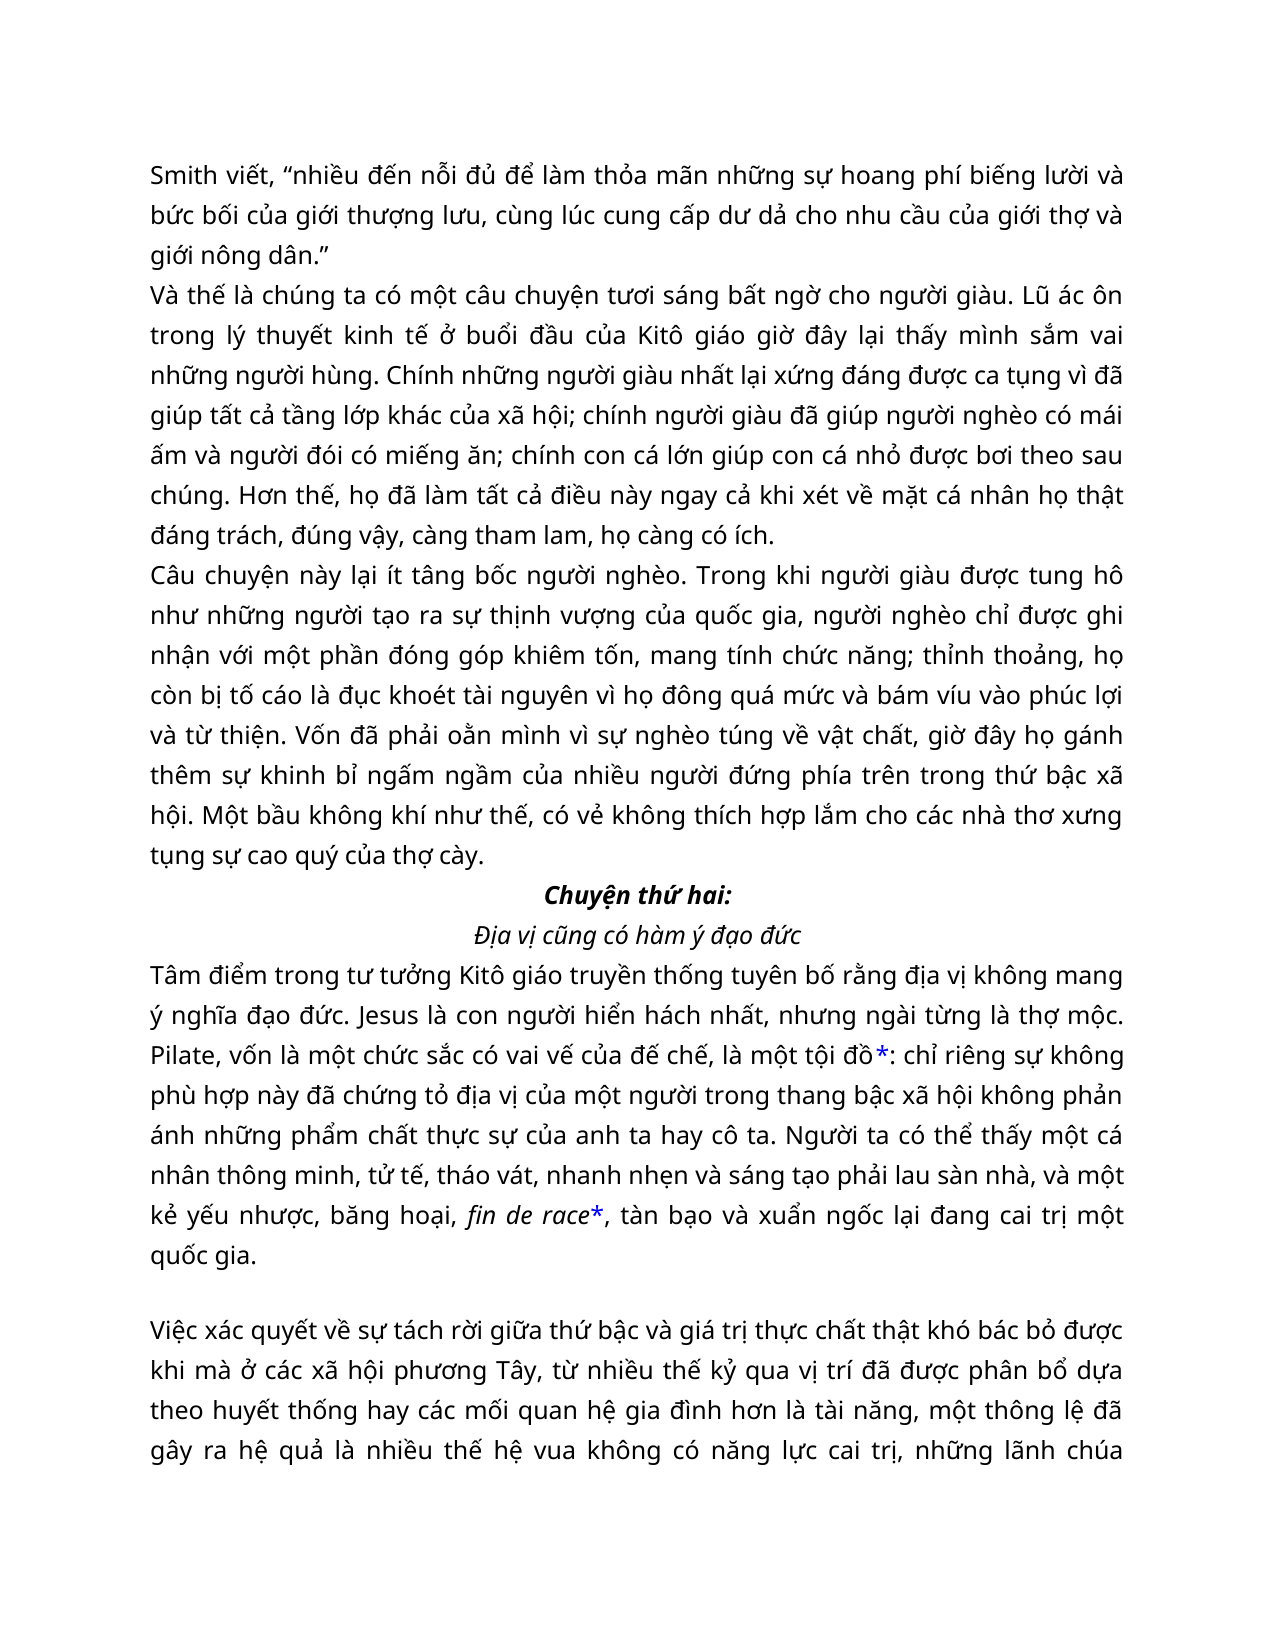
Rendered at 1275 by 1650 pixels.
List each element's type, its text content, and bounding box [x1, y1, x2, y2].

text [148, 1307, 1127, 1469]
text Địa vị cũng có hàm ý đạo đức [150, 912, 1125, 952]
text Tâm điểm trong tư tưởng Kitô giáo truyền thống tuyên bố rằng địa vị không mang ý nghĩa đạo đức. Jesus là con người hiển hách nhất, nhưng ngài từng là thợ mộc. Pilate, vốn là một chức sắc có vai vế của đế chế, là một tội đồ*: chỉ riêng sự không phù hợp này đã chứng tỏ địa vị của một người trong thang bậc xã hội không phản ánh những phẩm chất thực sự của anh ta hay cô ta. Người ta có thể thấy một cá nhân thông minh, tử tế, tháo vát, nhanh nhẹn và sáng tạo phải lau sàn nhà, và một kẻ yếu nhược, băng hoại, fin de race*, tàn bạo và xuẩn ngốc lại đang cai trị một quốc gia. [150, 952, 1125, 1272]
text Câu chuyện này lại ít tâng bốc người nghèo. Trong khi người giàu được tung hô như những người tạo ra sự thịnh vượng của quốc gia, người nghèo chỉ được ghi nhận với một phần đóng góp khiêm tốn, mang tính chức năng; thỉnh thoảng, họ còn bị tố cáo là đục khoét tài nguyên vì họ đông quá mức và bám víu vào phúc lợi và từ thiện. Vốn đã phải oằn mình vì sự nghèo túng về vật chất, giờ đây họ gánh thêm sự khinh bỉ ngấm ngầm của nhiều người đứng phía trên trong thứ bậc xã hội. Một bầu không khí như thế, có vẻ không thích hợp lắm cho các nhà thơ xưng tụng sự cao quý của thợ cày. [150, 552, 1125, 872]
text Và thế là chúng ta có một câu chuyện tươi sáng bất ngờ cho người giàu. Lũ ác ôn trong lý thuyết kinh tế ở buổi đầu của Kitô giáo giờ đây lại thấy mình sắm vai những người hùng. Chính những người giàu nhất lại xứng đáng được ca tụng vì đã giúp tất cả tầng lớp khác của xã hội; chính người giàu đã giúp người nghèo có mái ấm và người đói có miếng ăn; chính con cá lớn giúp con cá nhỏ được bơi theo sau chúng. Hơn thế, họ đã làm tất cả điều này ngay cả khi xét về mặt cá nhân họ thật đáng trách, đúng vậy, càng tham lam, họ càng có ích. [150, 272, 1125, 552]
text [148, 150, 1127, 272]
text Chuyện thứ hai: [150, 872, 1125, 912]
